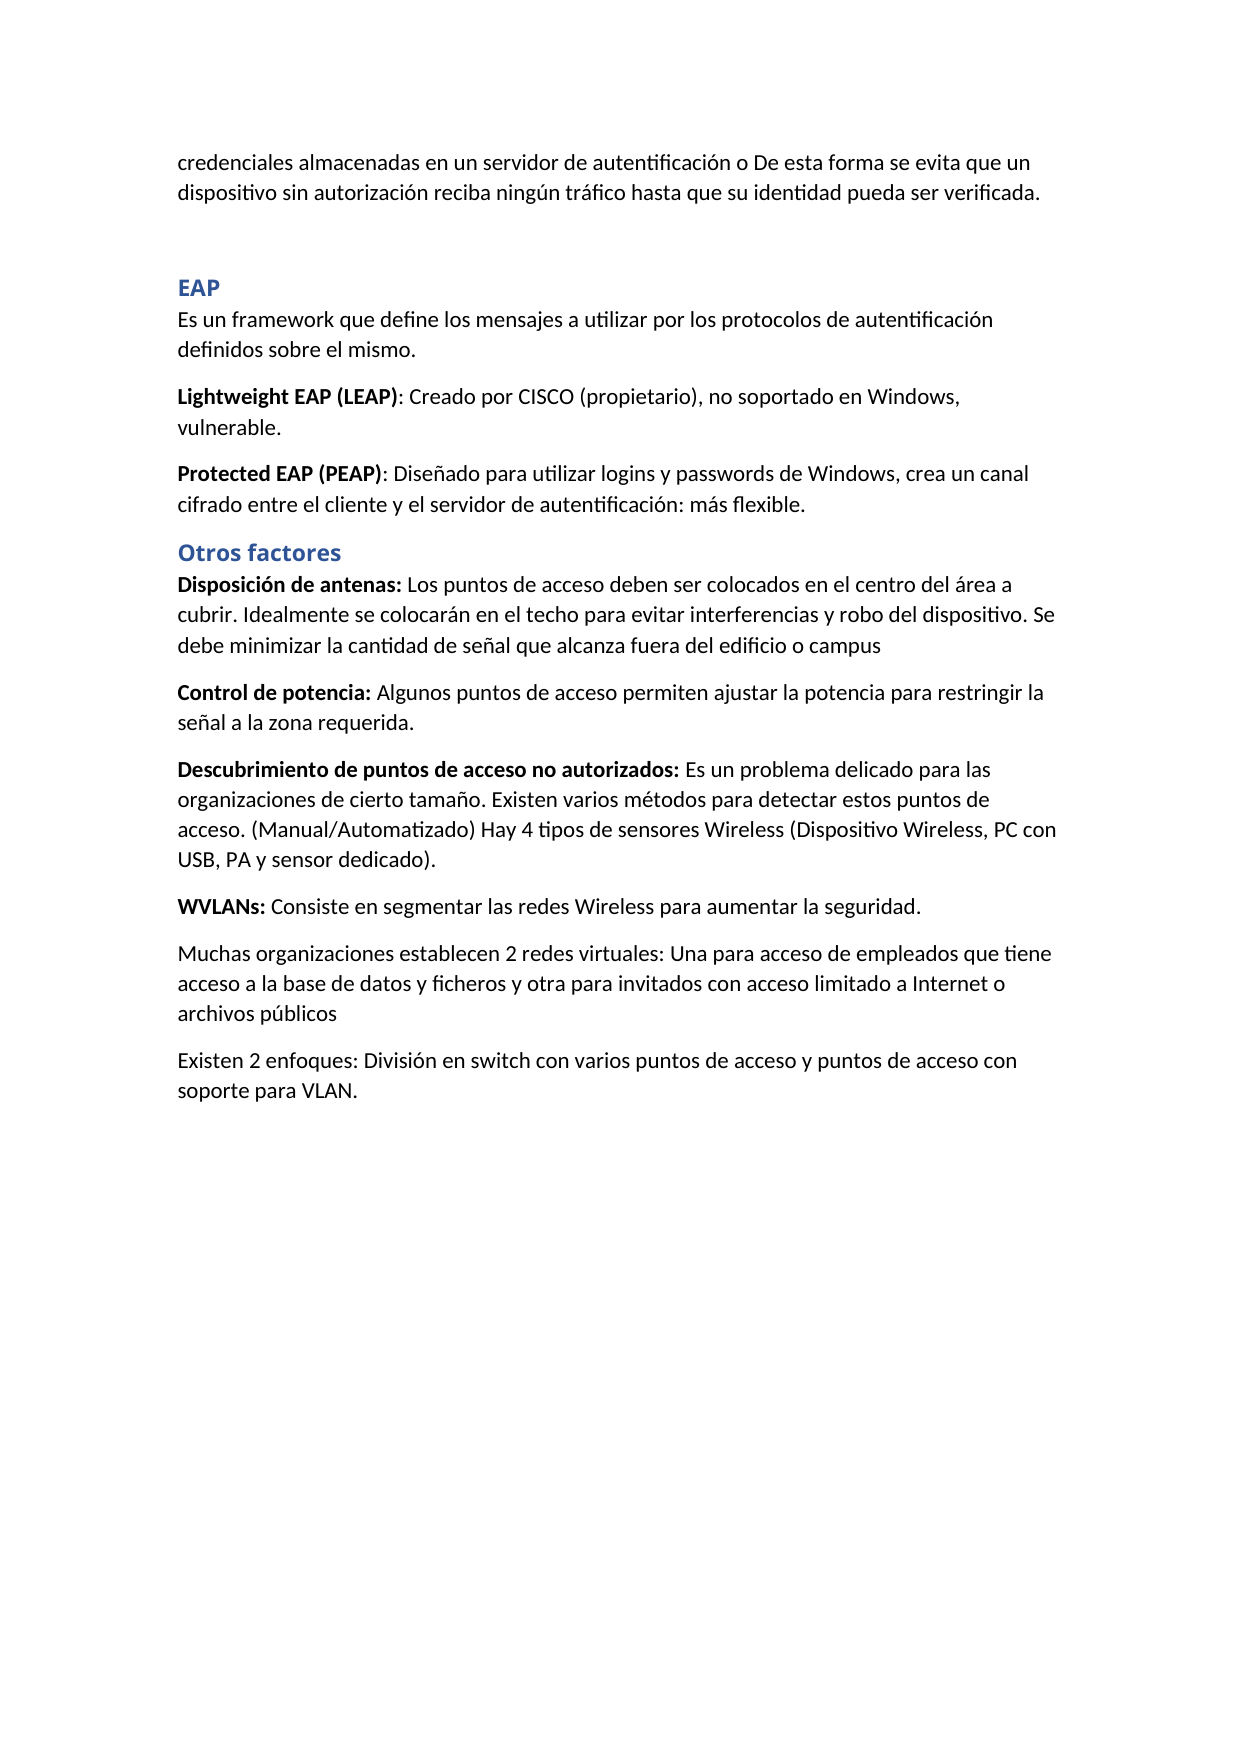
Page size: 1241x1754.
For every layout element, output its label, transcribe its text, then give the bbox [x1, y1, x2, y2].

text Muchas organizaciones establecen 2 redes virtuales: Una para acceso de empleados que tiene acceso a la base de datos y ficheros y otra para invitados con acceso limitado a Internet o archivos públicos [177, 939, 1063, 1027]
text Lightweight EAP (LEAP): Creado por CISCO (propietario), no soportado en Windows, vulnerable. [177, 382, 1063, 441]
text Disposición de antenas: Los puntos de acceso deben ser colocados en el centro del área a cubrir. Idealmente se colocarán en el techo para evitar interferencias y robo del dispositivo. Se debe minimizar la cantidad de señal que alcanza fuera del edificio o campus [177, 570, 1063, 659]
text WVLANs: Consiste en segmentar las redes Wireless para aumentar la seguridad. [177, 892, 1063, 920]
text Es un framework que define los mensajes a utilizar por los protocolos de autentificación definidos sobre el mismo. [177, 305, 1063, 363]
text Descubrimiento de puntos de acceso no autorizados: Es un problema delicado para las organizaciones de cierto tamaño. Existen varios métodos para detectar estos puntos de acceso. (Manual/Automatizado) Hay 4 tipos de sensores Wireless (Dispositivo Wireless, PC con USB, PA y sensor dedicado). [177, 755, 1063, 873]
subtitle EAP [177, 272, 1063, 303]
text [177, 148, 1063, 206]
text Control de potencia: Algunos puntos de acceso permiten ajustar la potencia para restringir la señal a la zona requerida. [177, 678, 1063, 736]
subtitle Otros factores [177, 537, 1063, 568]
text Existen 2 enfoques: División en switch con varios puntos de acceso y puntos de acceso con soporte para VLAN. [177, 1046, 1063, 1104]
text Protected EAP (PEAP): Diseñado para utilizar logins y passwords de Windows, crea un canal cifrado entre el cliente y el servidor de autentificación: más flexible. [177, 459, 1063, 518]
